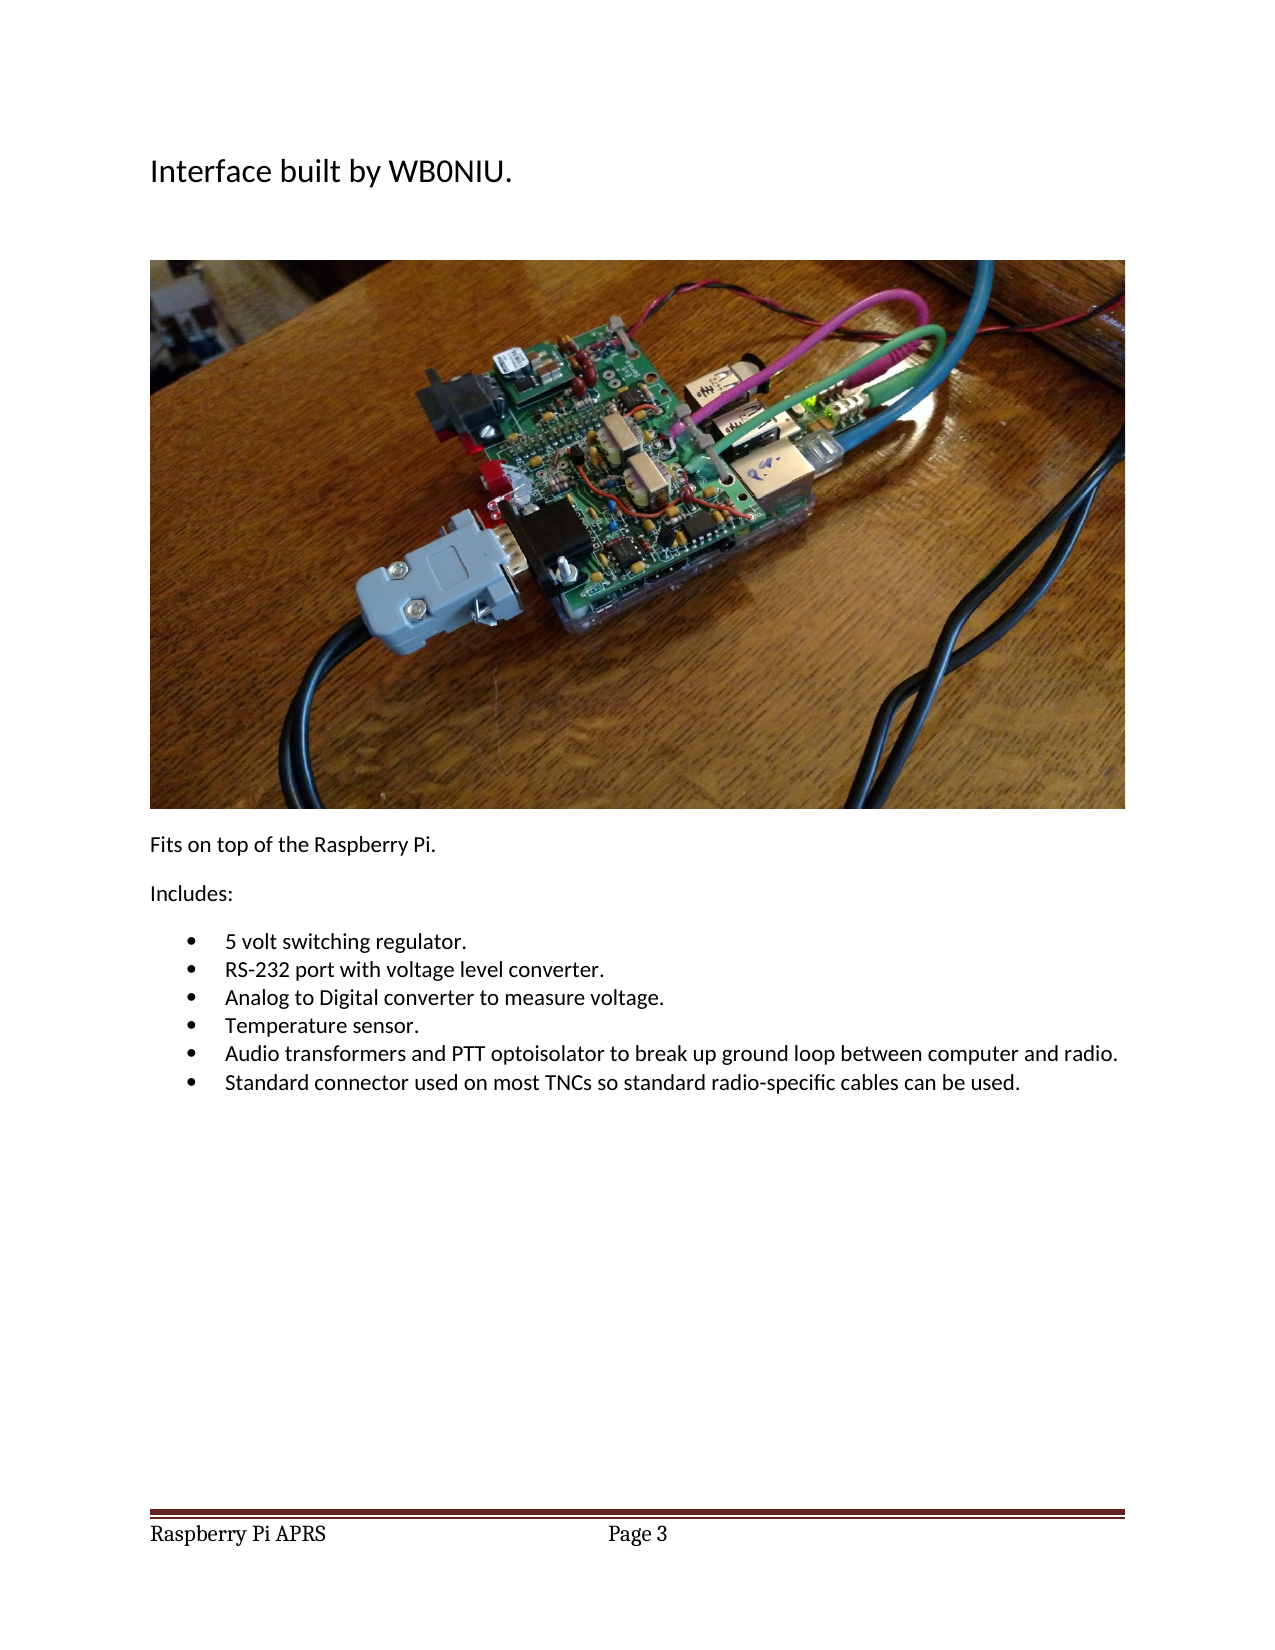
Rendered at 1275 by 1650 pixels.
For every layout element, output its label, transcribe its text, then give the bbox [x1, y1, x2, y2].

list 5 volt switching regulator. [187, 927, 1125, 956]
list Analog to Digital converter to measure voltage. [187, 983, 1125, 1012]
text Includes: [150, 879, 1125, 907]
text Fits on top of the Raspberry Pi. [150, 830, 1125, 858]
text Interface built by WB0NIU. [150, 150, 1125, 191]
picture [150, 260, 1125, 809]
list Temperature sensor. [187, 1012, 1125, 1039]
list RS-232 port with voltage level converter. [187, 956, 1125, 983]
list Audio transformers and PTT optoisolator to break up ground loop between computer and radio. [187, 1039, 1125, 1068]
list Standard connector used on most TNCs so standard radio-specific cables can be used. [187, 1068, 1125, 1096]
